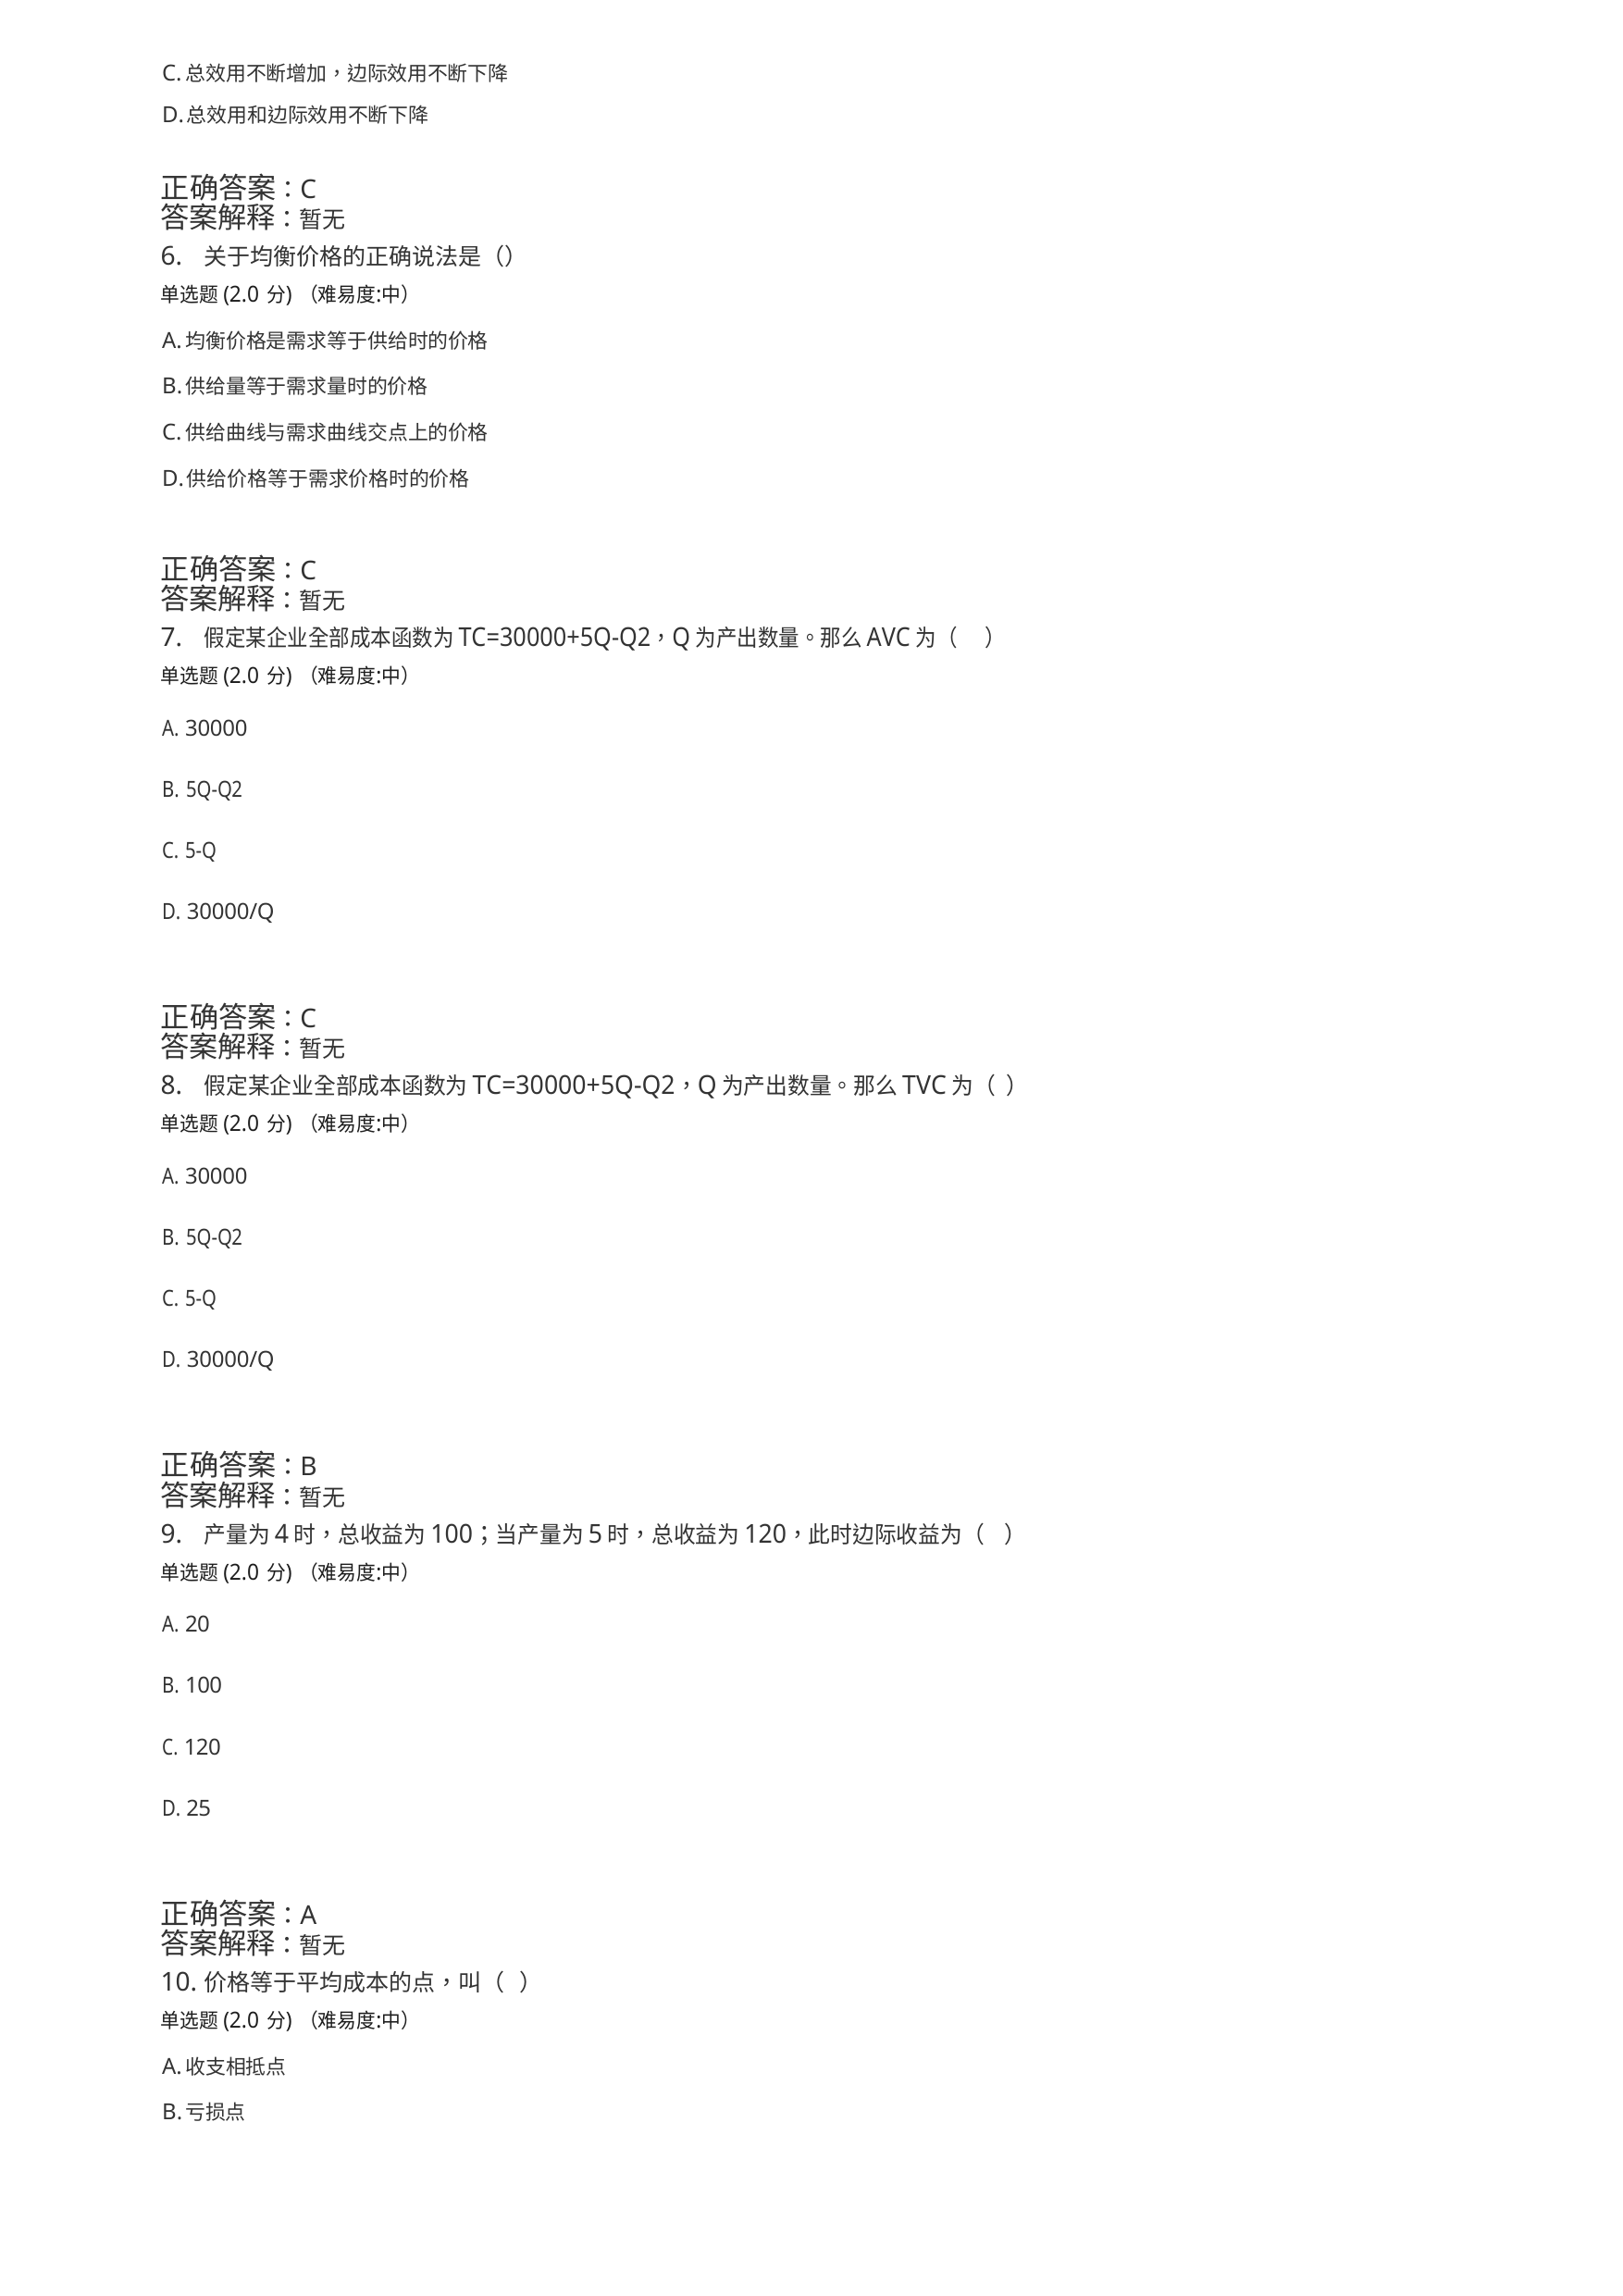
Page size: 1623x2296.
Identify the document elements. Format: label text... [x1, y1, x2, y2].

text B. 100 [162, 1669, 1472, 1700]
text C. 5-Q [162, 835, 1472, 864]
text D. 30000/Q [162, 1344, 1472, 1373]
subtitle 关于均衡价格的正确说法是（） [160, 237, 1472, 272]
text 单选题 (2.0 分) （难易度:中） [160, 1108, 1472, 1138]
list 总效⽤不断增加，边际效⽤不断下降 [162, 52, 1472, 88]
list 供给曲线与需求曲线交点上的价格 [162, 416, 1472, 446]
list 均衡价格是需求等于供给时的价格 [162, 325, 1472, 354]
text A. 30000 [162, 712, 1472, 742]
text 单选题 (2.0 分) （难易度:中） [160, 660, 1472, 689]
list 总效⽤和边际效⽤不断下降 [162, 99, 1472, 130]
text A. 20 [162, 1608, 1472, 1639]
text 正确答案：B 答案解释：暂⽆ [160, 1450, 346, 1514]
list 假定某企业全部成本函数为TC=30000+5Q-Q2，Q为产出数量。那么TVC为（ ） [160, 1066, 1472, 1102]
text 单选题 (2.0 分) （难易度:中） [160, 2004, 1472, 2034]
text A. 30000 [162, 1160, 1472, 1190]
list 亏损点 [162, 2096, 1472, 2127]
text 单选题 (2.0 分) （难易度:中） [160, 1557, 1472, 1586]
text 正确答案：A 答案解释：暂⽆ [160, 1899, 346, 1963]
text 单选题 (2.0 分) （难易度:中） [160, 279, 1472, 308]
list 收⽀相抵点 [162, 2051, 1472, 2080]
text D. 25 [162, 1792, 1472, 1822]
list 产量为4时，总收益为100；当产量为5时，总收益为120，此时边际收益为（ ） [160, 1514, 1472, 1550]
list 供给量等于需求量时的价格 [162, 370, 1472, 401]
list 供给价格等于需求价格时的价格 [162, 462, 1472, 492]
text C. 5-Q [162, 1283, 1472, 1312]
text C. 120 [162, 1731, 1472, 1761]
text 正确答案：C 答案解释：暂⽆ [160, 173, 346, 237]
subtitle 价格等于平均成本的点，叫（ ） [160, 1963, 1472, 1998]
text B. 5Q-Q2 [162, 1222, 1472, 1251]
text D. 30000/Q [162, 896, 1472, 925]
text B. 5Q-Q2 [162, 773, 1472, 803]
text 正确答案：C 答案解释：暂⽆ [160, 1002, 346, 1066]
list 假定某企业全部成本函数为TC=30000+5Q-Q2，Q为产出数量。那么AVC为（ ） [160, 618, 1472, 653]
text 正确答案：C 答案解释：暂⽆ [160, 553, 346, 618]
